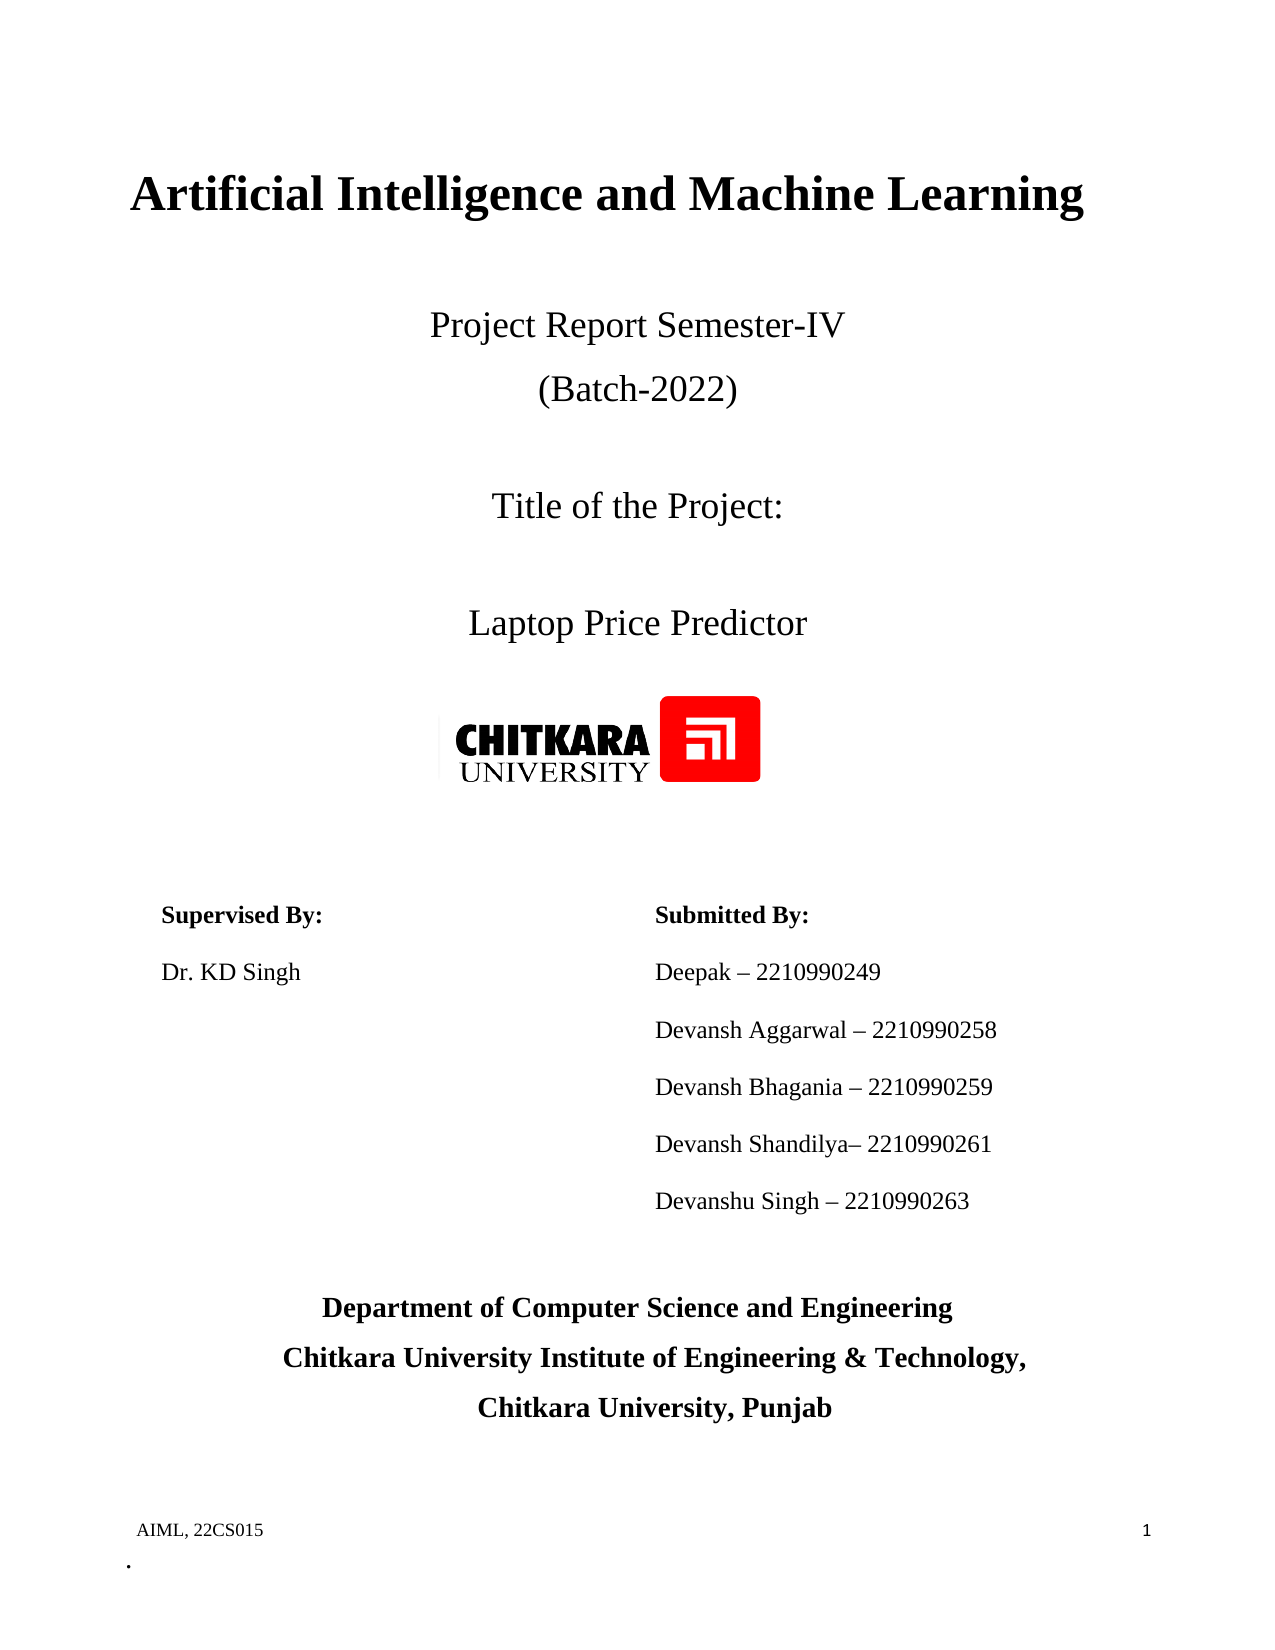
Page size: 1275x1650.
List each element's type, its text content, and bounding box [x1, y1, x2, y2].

text Project Report Semester-IV (Batch-2022) [394, 302, 882, 410]
table_cell Dr. KD Singh [125, 944, 643, 1228]
table_cell Deepak – 2210990249 Devansh Aggarwal – 2210990258 Devansh Bhagania – 2210990259 Devansh Shandilya– 2210990261 Devanshu Singh – 2210990263 [644, 944, 1161, 1228]
text Artificial Intelligence and Machine Learning [125, 163, 1089, 221]
text Laptop Price Predictor [394, 601, 882, 644]
subtitle Department of Computer Science and Engineering Chitkara University Institute of Engineering & Technology, [282, 1290, 1064, 1373]
text Chitkara University, Punjab [477, 1390, 1162, 1424]
text Title of the Project: [394, 484, 882, 527]
table_header Submitted By: [644, 900, 1161, 943]
picture [438, 696, 761, 782]
table_header Supervised By: [125, 900, 643, 943]
